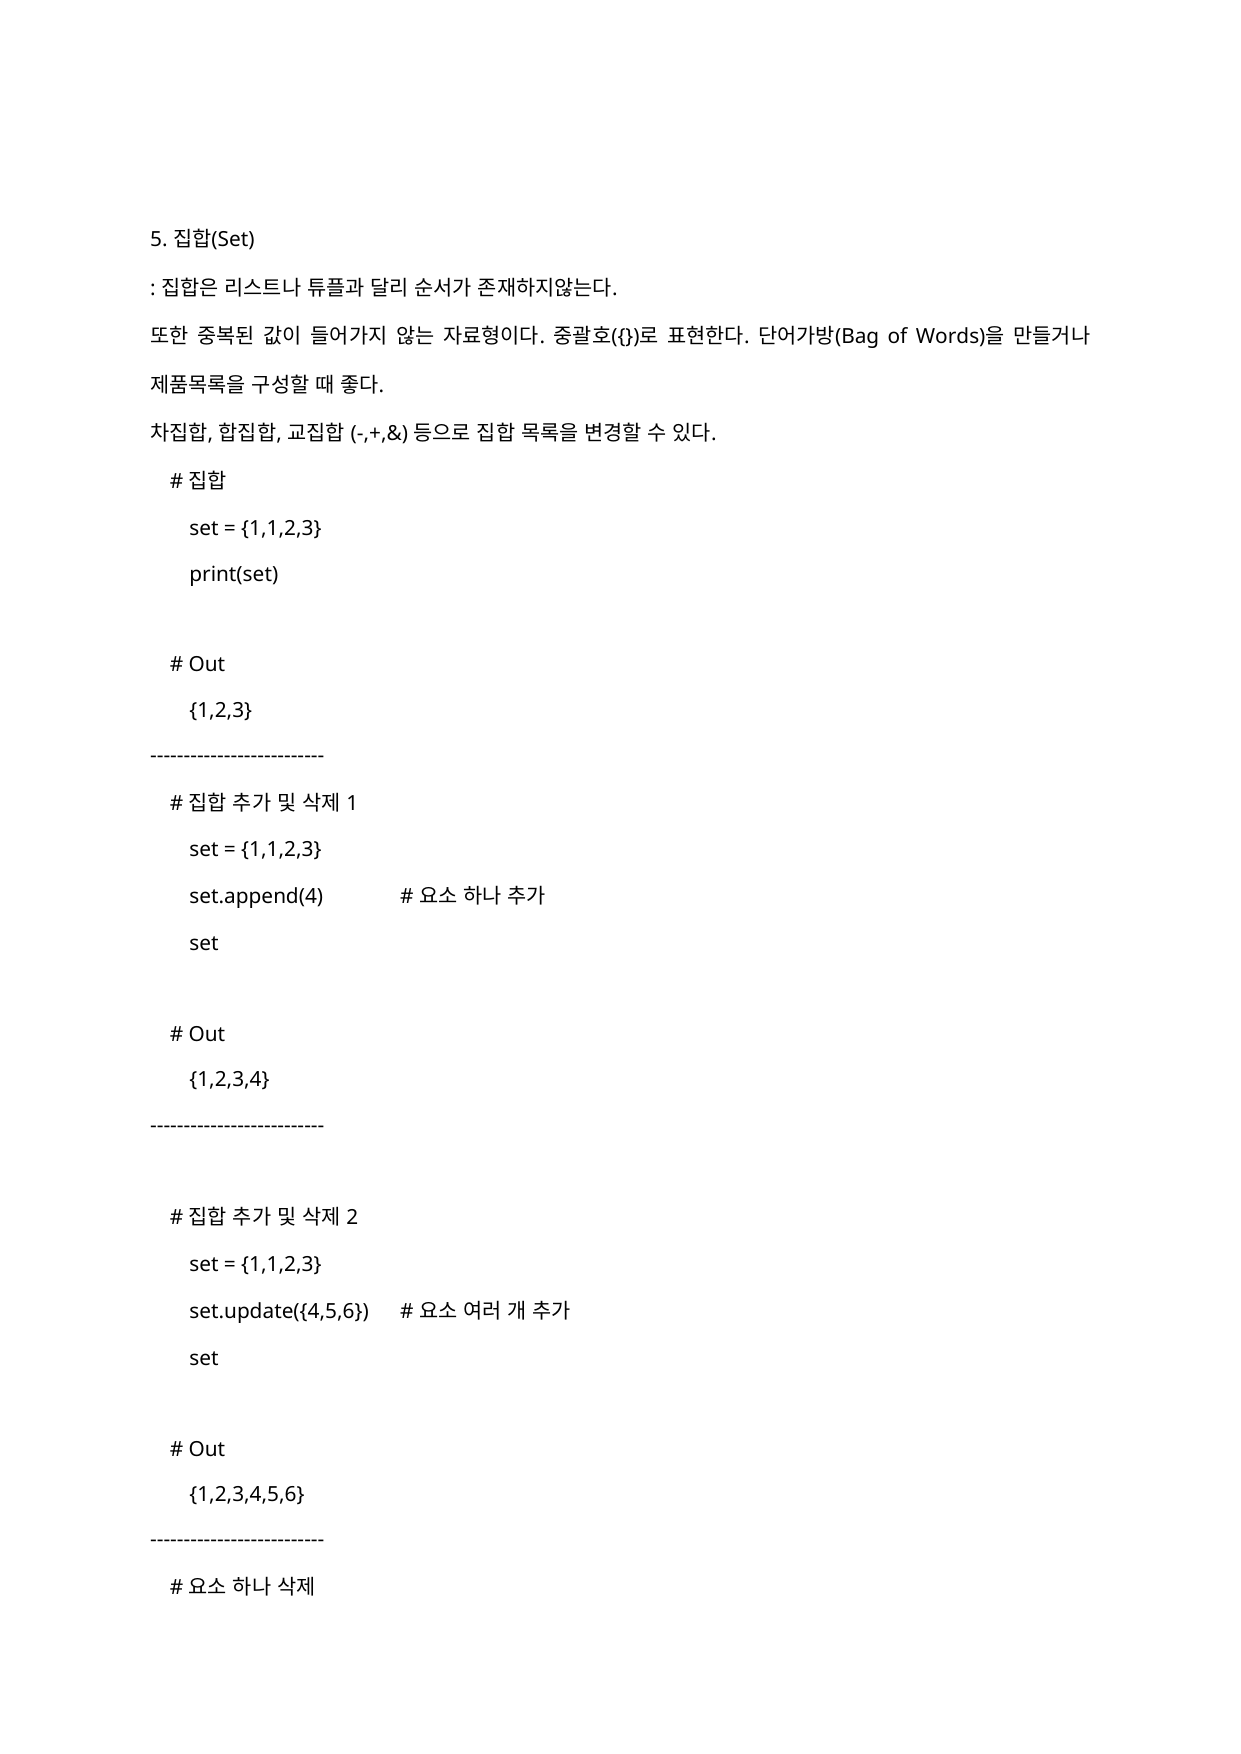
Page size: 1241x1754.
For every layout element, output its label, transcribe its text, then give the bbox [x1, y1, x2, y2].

text # 요소 하나 삭제 [150, 1570, 1090, 1600]
text set [150, 1343, 1090, 1371]
text # 집합 추가 및 삭제 2 [150, 1201, 1090, 1231]
text 차집합, 합집합, 교집합 (-,+,&) 등으로 집합 목록을 변경할 수 있다. [150, 416, 1090, 447]
text set.append(4) # 요소 하나 추가 [150, 879, 1090, 910]
text {1,2,3} [150, 695, 1090, 723]
text -------------------------- [150, 740, 1090, 769]
text : 집합은 리스트나 튜플과 달리 순서가 존재하지않는다. [150, 271, 1090, 301]
text # 집합 [150, 465, 1090, 495]
text {1,2,3,4,5,6} [150, 1479, 1090, 1507]
text set = {1,1,2,3} [150, 834, 1090, 863]
text # Out [150, 1019, 1090, 1047]
text set [150, 928, 1090, 956]
text # 집합 추가 및 삭제 1 [150, 786, 1090, 816]
list 집합(Set) [150, 223, 1090, 253]
text -------------------------- [150, 1110, 1090, 1138]
text 또한 중복된 값이 들어가지 않는 자료형이다. 중괄호({})로 표현한다. 단어가방(Bag of Words)을 만들거나 제품목록을 구성할 때 좋다. [150, 319, 1090, 398]
text {1,2,3,4} [150, 1064, 1090, 1093]
text print(set) [150, 559, 1090, 587]
text set = {1,1,2,3} [150, 513, 1090, 542]
text set.update({4,5,6}) # 요소 여러 개 추가 [150, 1294, 1090, 1325]
text # Out [150, 649, 1090, 678]
text # Out [150, 1434, 1090, 1462]
text set = {1,1,2,3} [150, 1249, 1090, 1277]
text -------------------------- [150, 1524, 1090, 1553]
